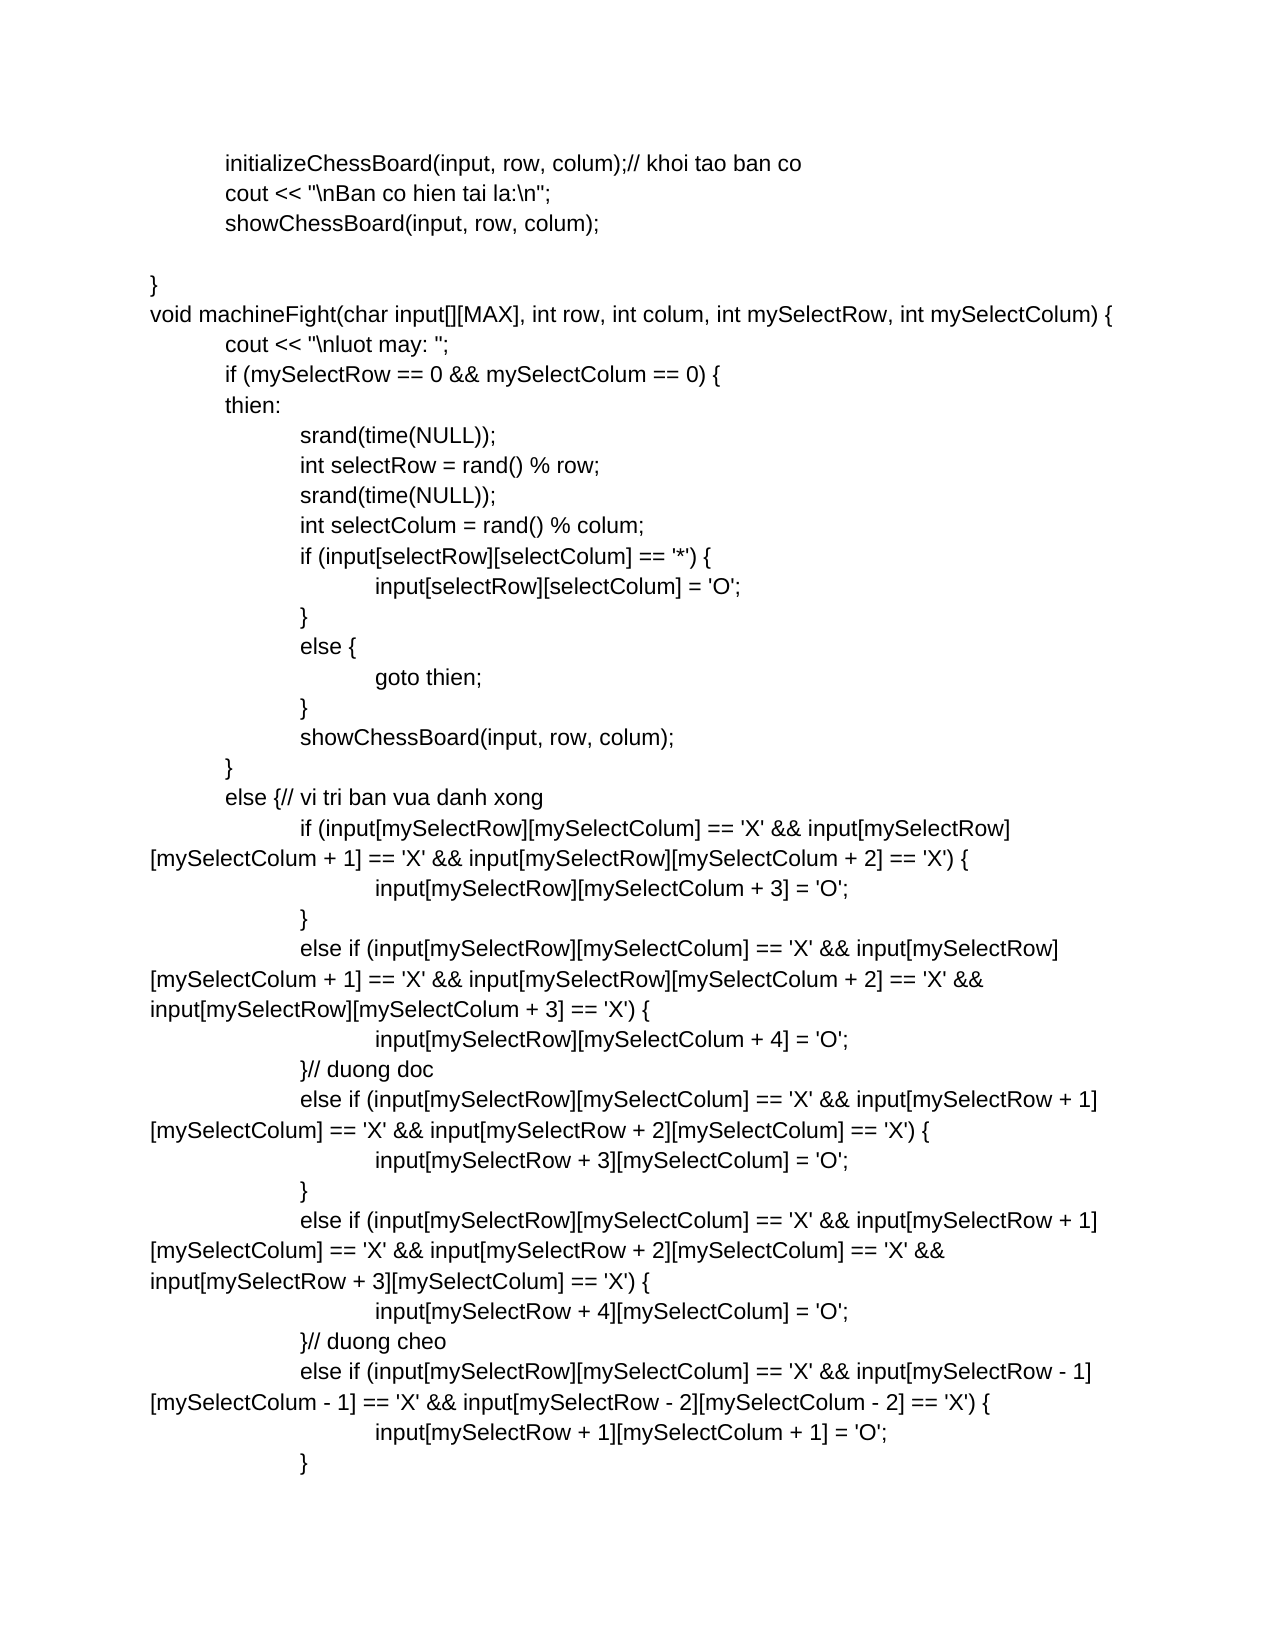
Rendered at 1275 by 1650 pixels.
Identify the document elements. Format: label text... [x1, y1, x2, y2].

text int selectColum = rand() % colum; [150, 512, 1125, 539]
text thien: [150, 392, 1125, 418]
text if (mySelectRow == 0 && mySelectColum == 0) { [150, 361, 1125, 388]
text input[mySelectRow + 1][mySelectColum + 1] = 'O'; [150, 1419, 1125, 1445]
text srand(time(NULL)); [150, 482, 1125, 509]
text input[mySelectRow][mySelectColum + 4] = 'O'; [150, 1026, 1125, 1052]
text input[mySelectRow + 4][mySelectColum] = 'O'; [150, 1298, 1125, 1324]
text else { [150, 633, 1125, 660]
text else if (input[mySelectRow][mySelectColum] == 'X' && input[mySelectRow + 1][mySelectColum] == 'X' && input[mySelectRow + 2][mySelectColum] == 'X' && input[mySelectRow + 3][mySelectColum] == 'X') { [150, 1207, 1125, 1294]
text initializeChessBoard(input, row, colum);// khoi tao ban co [150, 150, 1125, 176]
text int selectRow = rand() % row; [150, 452, 1125, 478]
text } [150, 271, 1125, 297]
text } [150, 1449, 1125, 1475]
text input[mySelectRow][mySelectColum + 3] = 'O'; [150, 875, 1125, 901]
text } [150, 694, 1125, 720]
text }// duong cheo [150, 1328, 1125, 1354]
text if (input[mySelectRow][mySelectColum] == 'X' && input[mySelectRow][mySelectColum + 1] == 'X' && input[mySelectRow][mySelectColum + 2] == 'X') { [150, 814, 1125, 871]
text else if (input[mySelectRow][mySelectColum] == 'X' && input[mySelectRow][mySelectColum + 1] == 'X' && input[mySelectRow][mySelectColum + 2] == 'X' && input[mySelectRow][mySelectColum + 3] == 'X') { [150, 935, 1125, 1022]
text }// duong doc [150, 1056, 1125, 1083]
text if (input[selectRow][selectColum] == '*') { [150, 543, 1125, 569]
text input[mySelectRow + 3][mySelectColum] = 'O'; [150, 1147, 1125, 1173]
text void machineFight(char input[][MAX], int row, int colum, int mySelectRow, int mySelectColum) { [150, 301, 1125, 327]
text input[selectRow][selectColum] = 'O'; [150, 573, 1125, 599]
text cout << "\nluot may: "; [150, 331, 1125, 358]
text else if (input[mySelectRow][mySelectColum] == 'X' && input[mySelectRow + 1][mySelectColum] == 'X' && input[mySelectRow + 2][mySelectColum] == 'X') { [150, 1086, 1125, 1143]
text } [150, 603, 1125, 629]
text } [150, 905, 1125, 932]
text } [150, 754, 1125, 781]
text else if (input[mySelectRow][mySelectColum] == 'X' && input[mySelectRow - 1][mySelectColum - 1] == 'X' && input[mySelectRow - 2][mySelectColum - 2] == 'X') { [150, 1358, 1125, 1415]
text showChessBoard(input, row, colum); [150, 210, 1125, 237]
text goto thien; [150, 663, 1125, 690]
text } [150, 1177, 1125, 1203]
text else {// vi tri ban vua danh xong [150, 784, 1125, 811]
text srand(time(NULL)); [150, 422, 1125, 448]
text showChessBoard(input, row, colum); [150, 724, 1125, 750]
text cout << "\nBan co hien tai la:\n"; [150, 180, 1125, 207]
